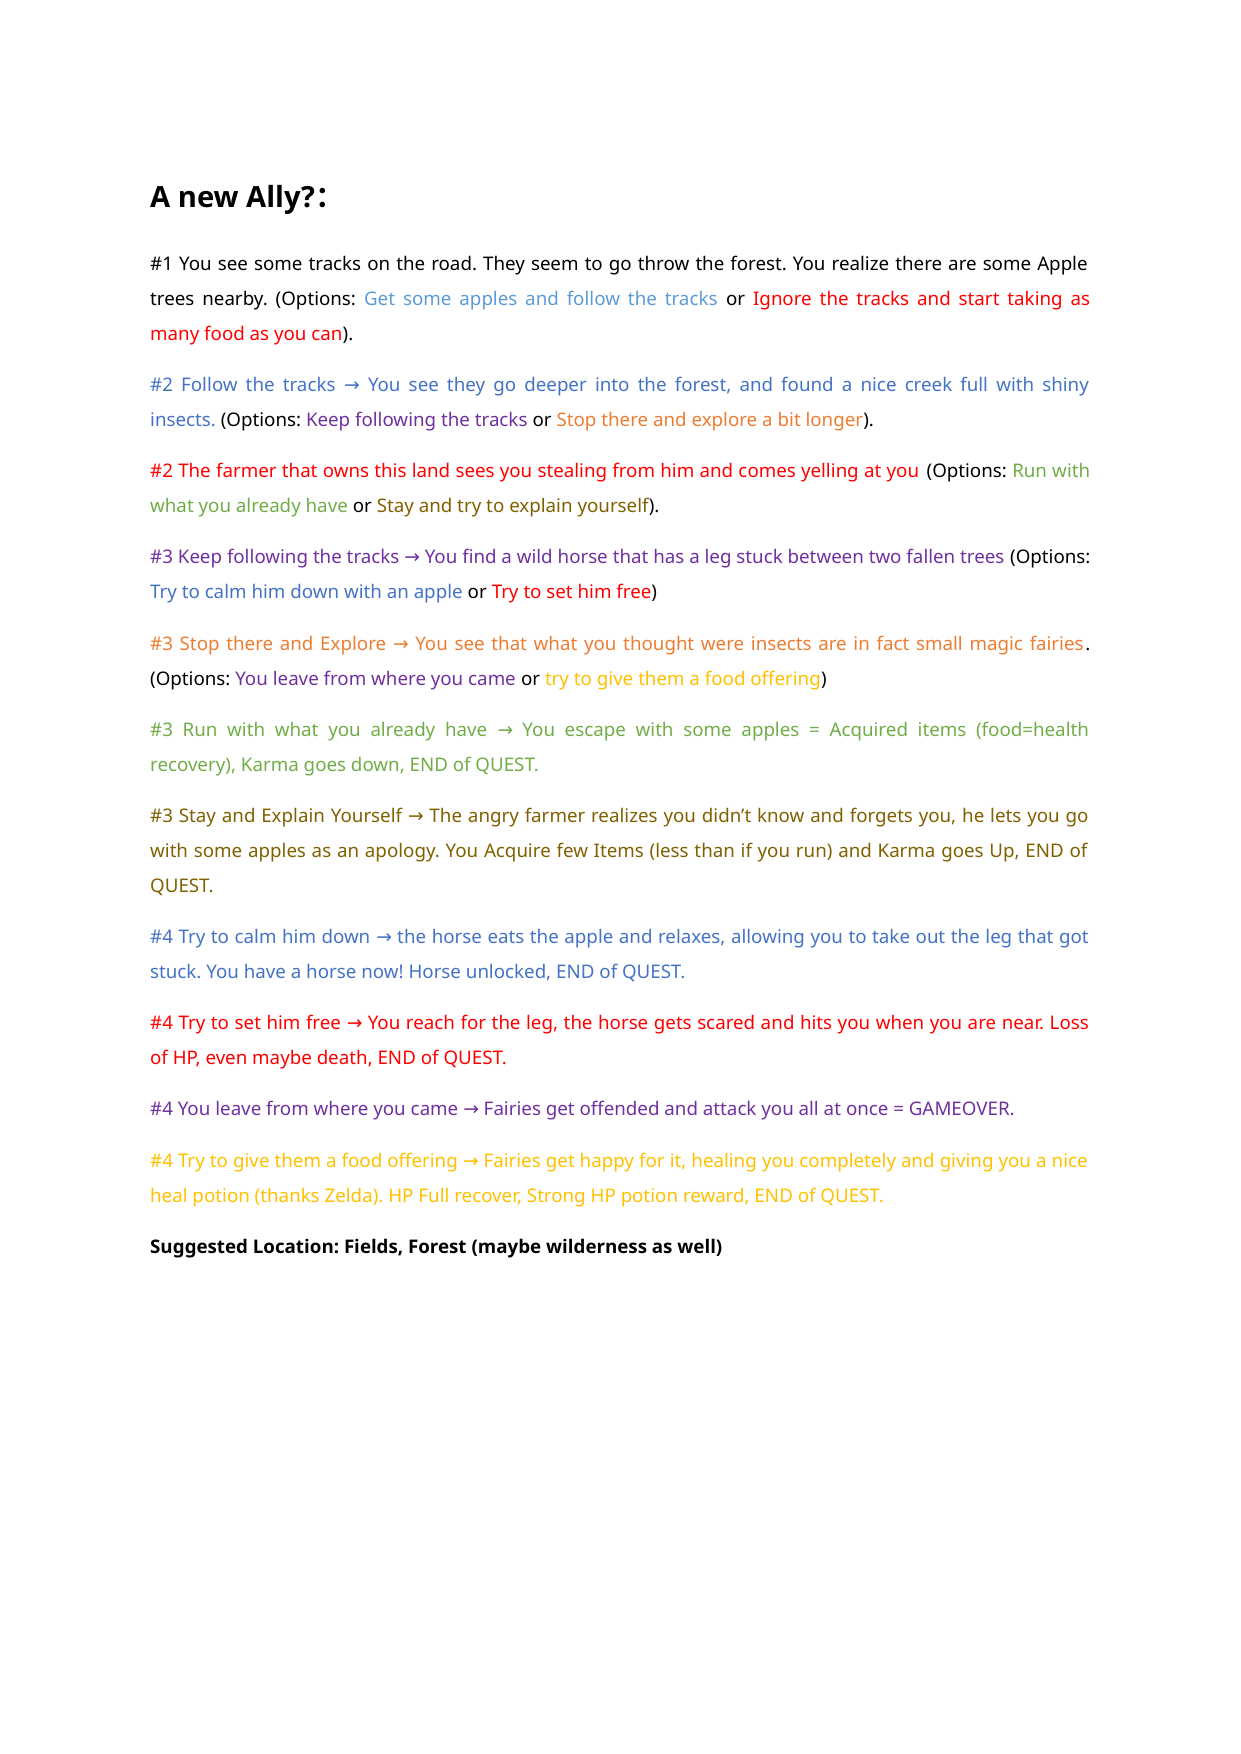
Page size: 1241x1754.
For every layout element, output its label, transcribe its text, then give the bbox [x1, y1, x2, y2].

text #2 Follow the tracks → You see they go deeper into the forest, and found a nice creek full with shiny insects. (Options: Keep following the tracks or Stop there and explore a bit longer). [150, 368, 1090, 436]
text Suggested Location: Fields, Forest (maybe wilderness as well) [150, 1229, 1090, 1262]
text #3 Stay and Explain Yourself → The angry farmer realizes you didn’t know and forgets you, he lets you go with some apples as an apology. You Acquire few Items (less than if you run) and Karma goes Up, END of QUEST. [150, 799, 1090, 901]
text #4 Try to set him free → You reach for the leg, the horse gets scared and hits you when you are near. Loss of HP, even maybe death, END of QUEST. [150, 1006, 1090, 1074]
text #3 Run with what you already have → You escape with some apples = Acquired items (food=health recovery), Karma goes down, END of QUEST. [150, 713, 1090, 780]
text #2 The farmer that owns this land sees you stealing from him and comes yelling at you (Options: Run with what you already have or Stay and try to explain yourself). [150, 454, 1090, 522]
text #1 You see some tracks on the road. They seem to go throw the forest. You realize there are some Apple trees nearby. (Options: Get some apples and follow the tracks or Ignore the tracks and start taking as many food as you can). [150, 247, 1090, 349]
text #4 You leave from where you came → Fairies get offended and attack you all at once = GAMEOVER. [150, 1092, 1090, 1125]
text A new Ally?： [150, 162, 1090, 227]
text #3 Keep following the tracks → You find a wild horse that has a leg stuck between two fallen trees (Options: Try to calm him down with an apple or Try to set him free) [150, 540, 1090, 608]
text #4 Try to give them a food offering → Fairies get happy for it, healing you completely and giving you a nice heal potion (thanks Zelda). HP Full recover, Strong HP potion reward, END of QUEST. [150, 1143, 1090, 1211]
text #4 Try to calm him down → the horse eats the apple and relaxes, allowing you to take out the leg that got stuck. You have a horse now! Horse unlocked, END of QUEST. [150, 920, 1090, 987]
text #3 Stop there and Explore → You see that what you thought were insects are in fact small magic fairies. (Options: You leave from where you came or try to give them a food offering) [150, 627, 1090, 694]
